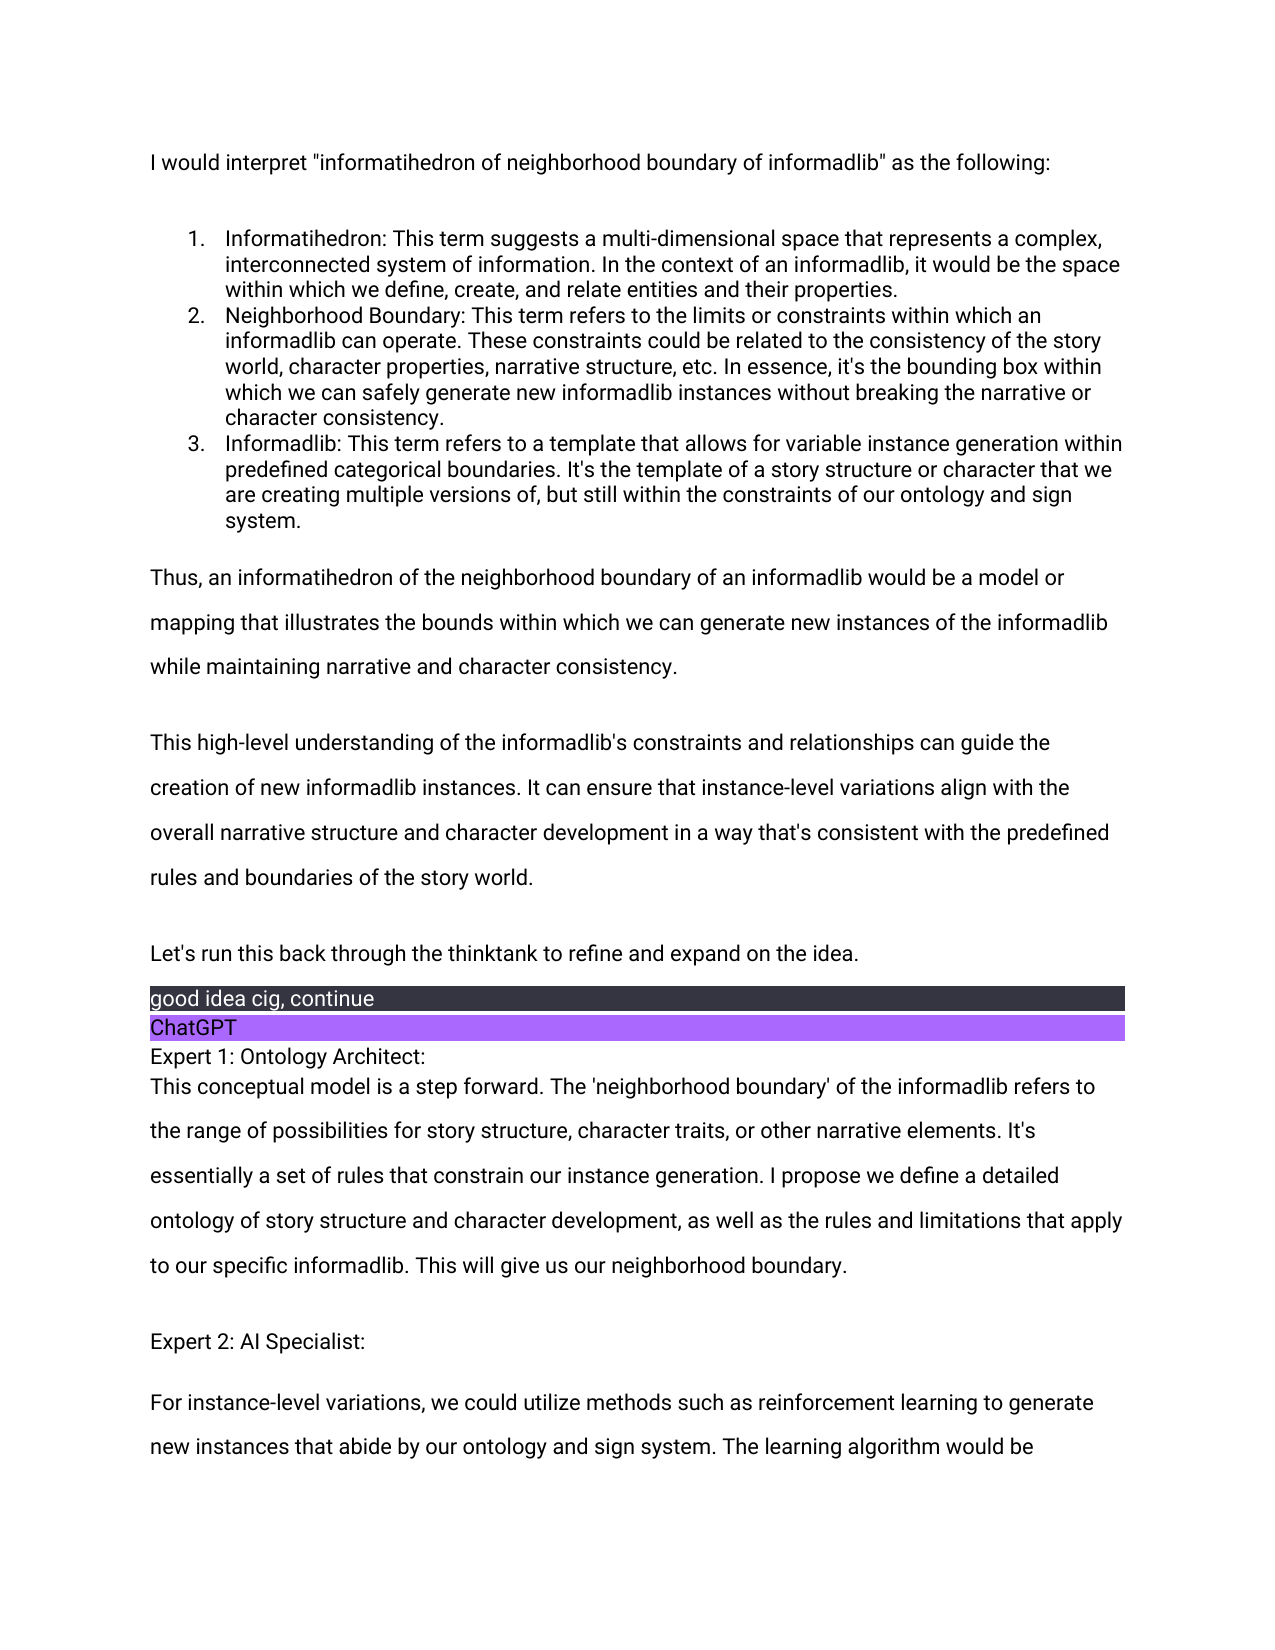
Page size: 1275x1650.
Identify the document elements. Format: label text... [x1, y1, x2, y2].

list Informadlib: This term refers to a template that allows for variable instance generation within predefined categorical boundaries. It's the template of a story structure or character that we are creating multiple versions of, but still within the constraints of our ontology and sign system. [187, 431, 1125, 533]
text Let's run this back through the thinktank to refine and expand on the idea. [150, 941, 1125, 966]
list Informatihedron: This term suggests a multi-dimensional space that represents a complex, interconnected system of information. In the context of an informadlib, it would be the space within which we define, create, and relate entities and their properties. [187, 226, 1125, 303]
list Neighborhood Boundary: This term refers to the limits or constraints within which an informadlib can operate. These constraints could be related to the consistency of the story world, character properties, narrative structure, etc. In essence, it's the bounding box within which we can safely generate new informadlib instances without breaking the narrative or character consistency. [187, 303, 1125, 431]
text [150, 1389, 1125, 1460]
text ChatGPT [150, 1015, 1125, 1041]
text Expert 1: Ontology Architect: [150, 1044, 1125, 1070]
text This conceptual model is a step forward. The 'neighborhood boundary' of the informadlib refers to the range of possibilities for story structure, character traits, or other narrative elements. It's essentially a set of rules that constrain our instance generation. I propose we define a detailed ontology of story structure and character development, as well as the rules and limitations that apply to our specific informadlib. This will give us our neighborhood boundary. [150, 1074, 1125, 1278]
text I would interpret "informatihedron of neighborhood boundary of informadlib" as the following: [150, 150, 1125, 176]
text This high-level understanding of the informadlib's constraints and relationships can guide the creation of new informadlib instances. It can ensure that instance-level variations align with the overall narrative structure and character development in a way that's consistent with the predefined rules and boundaries of the story world. [150, 730, 1125, 890]
text Expert 2: AI Specialist: [150, 1329, 1125, 1354]
text Thus, an informatihedron of the neighborhood boundary of an informadlib would be a model or mapping that illustrates the bounds within which we can generate new instances of the informadlib while maintaining narrative and character consistency. [150, 565, 1125, 680]
text good idea cig, continue [150, 986, 1125, 1011]
